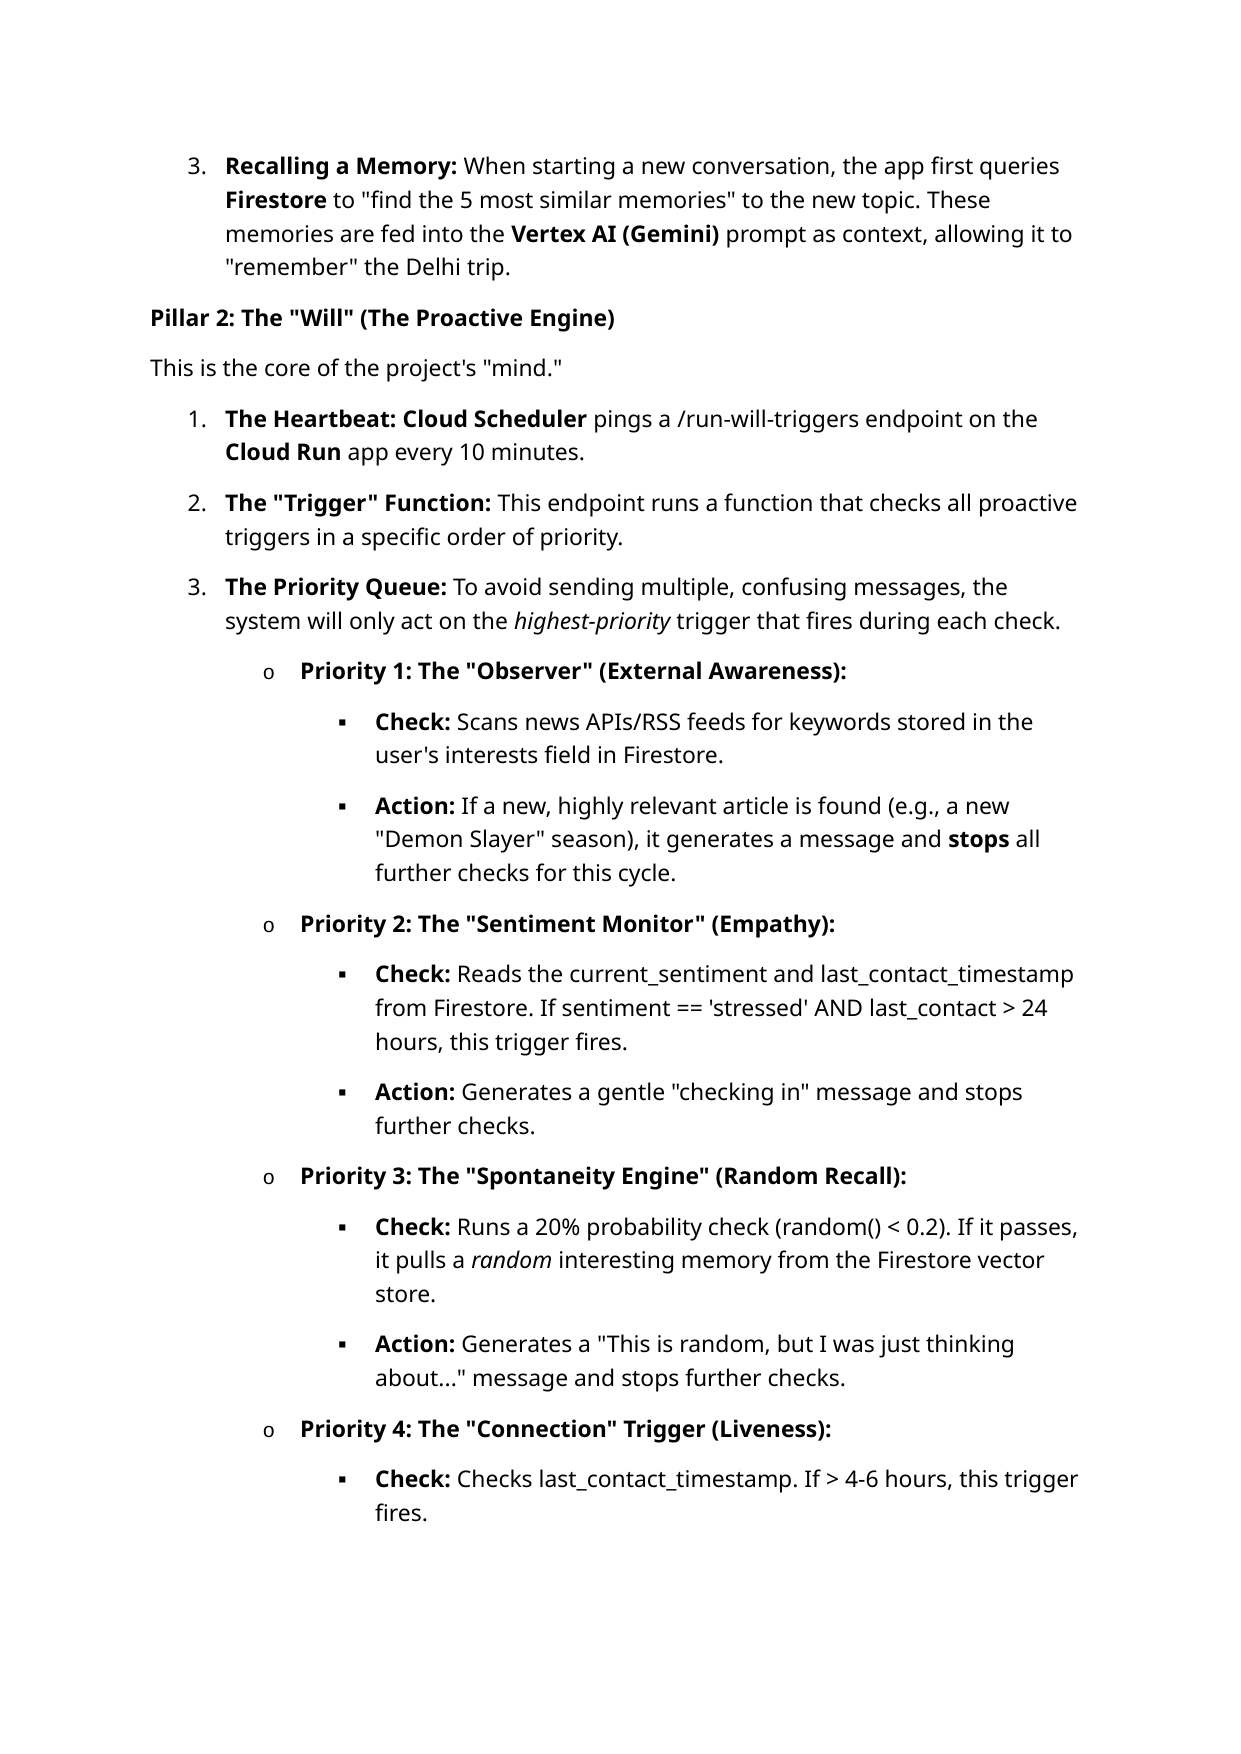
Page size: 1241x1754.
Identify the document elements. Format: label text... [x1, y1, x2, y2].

list The Heartbeat: Cloud Scheduler pings a /run-will-triggers endpoint on the Cloud Run app every 10 minutes. [187, 402, 1090, 467]
list Action: Generates a gentle "checking in" message and stops further checks. [337, 1076, 1090, 1141]
text This is the core of the project's "mind." [150, 352, 1090, 383]
list Check: Reads the current_sentiment and last_contact_timestamp from Firestore. If sentiment == 'stressed' AND last_contact > 24 hours, this trigger fires. [337, 958, 1090, 1057]
list Check: Checks last_contact_timestamp. If > 4-6 hours, this trigger fires. [337, 1463, 1090, 1528]
list Action: Generates a "This is random, but I was just thinking about..." message and stops further checks. [337, 1328, 1090, 1393]
list Recalling a Memory: When starting a new conversation, the app first queries Firestore to "find the 5 most similar memories" to the new topic. These memories are fed into the Vertex AI (Gemini) prompt as context, allowing it to "remember" the Delhi trip. [187, 150, 1090, 282]
list Priority 3: The "Spontaneity Engine" (Random Recall): [262, 1160, 1090, 1191]
list The Priority Queue: To avoid sending multiple, confusing messages, the system will only act on the highest-priority trigger that fires during each check. [187, 571, 1090, 636]
list Priority 1: The "Observer" (External Awareness): [262, 655, 1090, 686]
text Pillar 2: The "Will" (The Proactive Engine) [150, 302, 1090, 333]
list Priority 4: The "Connection" Trigger (Liveness): [262, 1412, 1090, 1444]
list Check: Runs a 20% probability check (random() < 0.2). If it passes, it pulls a random interesting memory from the Firestore vector store. [337, 1210, 1090, 1309]
list Priority 2: The "Sentiment Monitor" (Empathy): [262, 907, 1090, 939]
list The "Trigger" Function: This endpoint runs a function that checks all proactive triggers in a specific order of priority. [187, 487, 1090, 552]
list Action: If a new, highly relevant article is found (e.g., a new "Demon Slayer" season), it generates a message and stops all further checks for this cycle. [337, 789, 1090, 888]
list Check: Scans news APIs/RSS feeds for keywords stored in the user's interests field in Firestore. [337, 705, 1090, 770]
